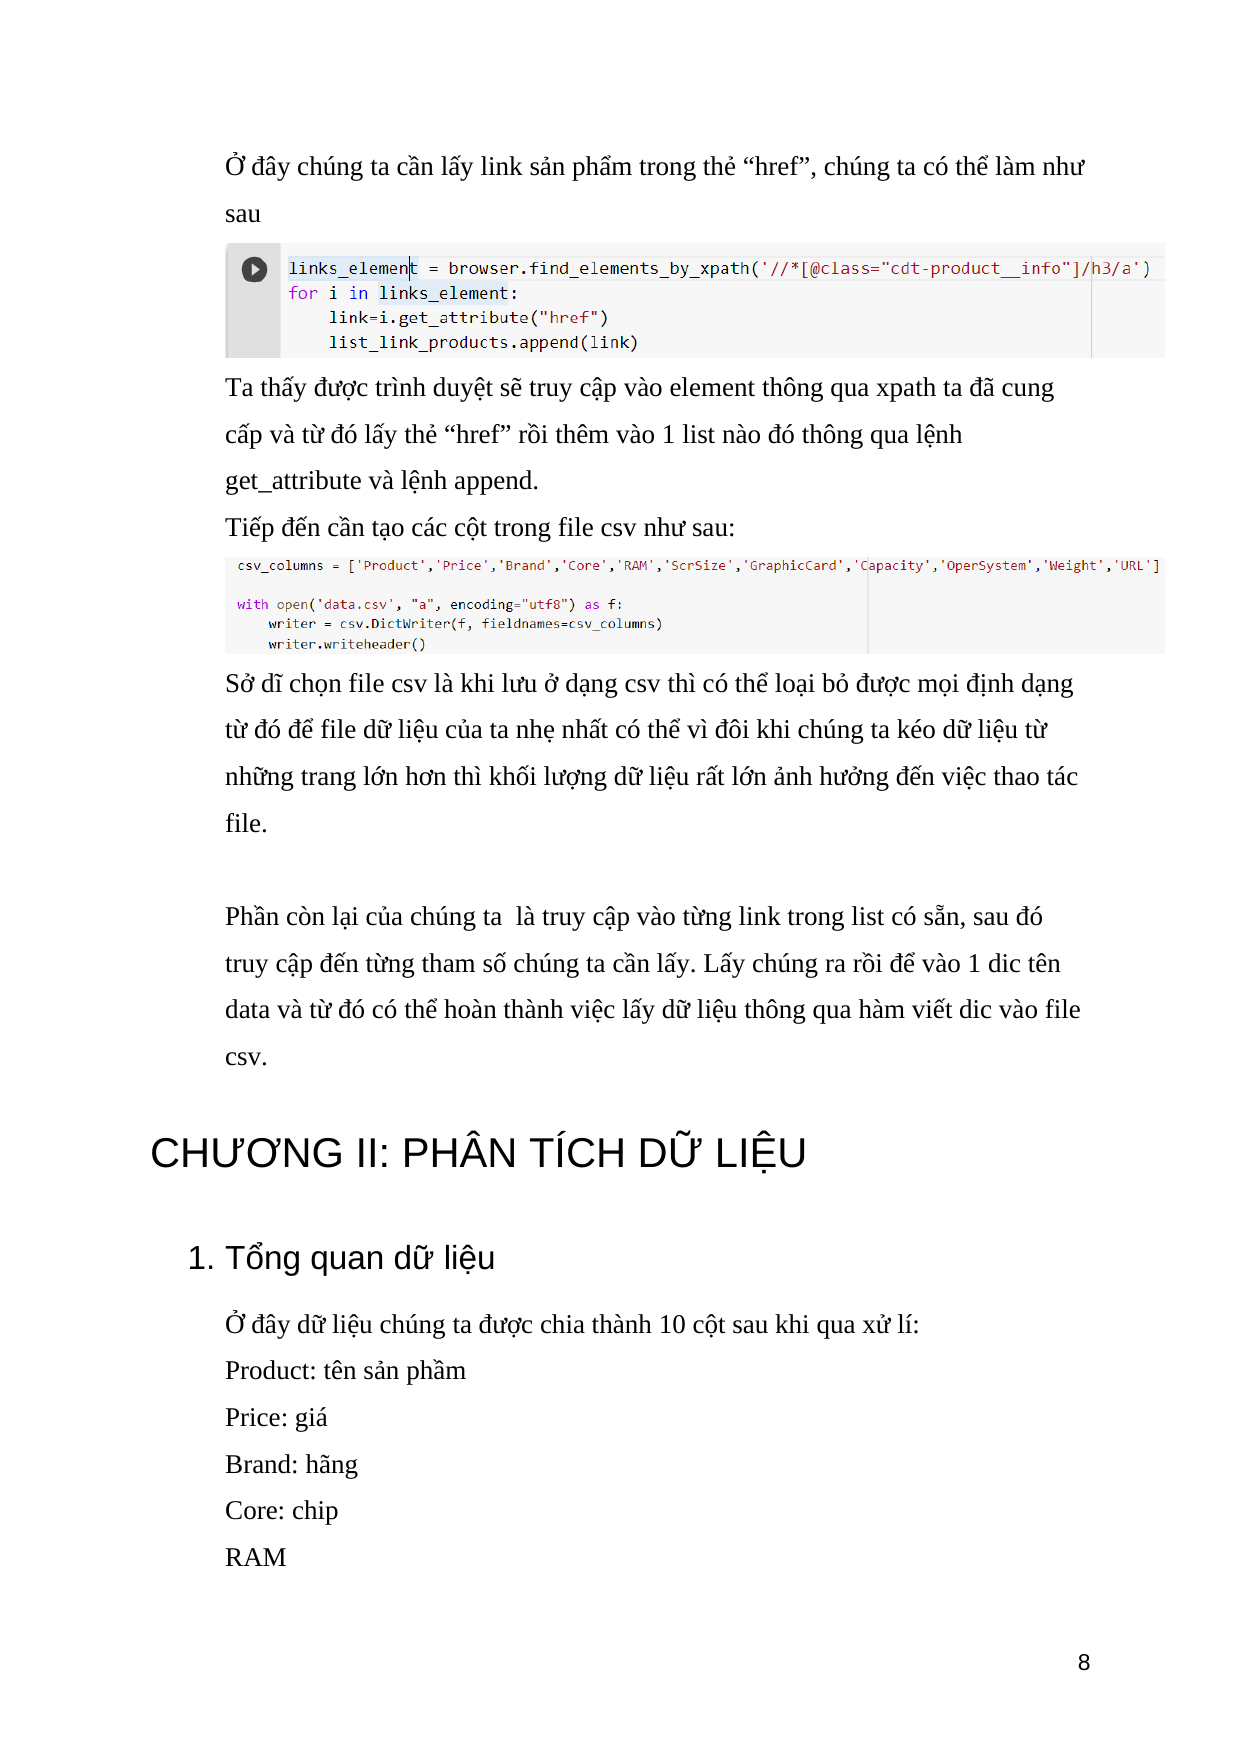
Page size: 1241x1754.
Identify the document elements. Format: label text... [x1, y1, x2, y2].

text Price: giá [225, 1401, 1090, 1432]
picture [225, 243, 1166, 358]
text RAM [225, 1541, 1090, 1572]
text Sở dĩ chọn file csv là khi lưu ở dạng csv thì có thể loại bỏ được mọi định dạng từ đó để file dữ liệu của ta nhẹ nhất có thể vì đôi khi chúng ta kéo dữ liệu từ những trang lớn hơn thì khối lượng dữ liệu rất lớn ảnh hưởng đến việc thao tác file. [225, 667, 1090, 838]
text Core: chip [225, 1494, 1090, 1526]
text Phần còn lại của chúng ta là truy cập vào từng link trong list có sẵn, sau đó truy cập đến từng tham số chúng ta cần lấy. Lấy chúng ra rồi để vào 1 dic tên data và từ đó có thể hoàn thành việc lấy dữ liệu thông qua hàm viết dic vào file csv. [225, 900, 1090, 1071]
text Ta thấy được trình duyệt sẽ truy cập vào element thông qua xpath ta đã cung cấp và từ đó lấy thẻ “href” rồi thêm vào 1 list nào đó thông qua lệnh get_attribute và lệnh append. [225, 371, 1090, 496]
text Product: tên sản phầm [225, 1354, 1090, 1386]
picture [225, 557, 1166, 654]
text Tiếp đến cần tạo các cột trong file csv như sau: [225, 511, 1090, 542]
text Brand: hãng [225, 1448, 1090, 1479]
text Ở đây dữ liệu chúng ta được chia thành 10 cột sau khi qua xử lí: [225, 1308, 1090, 1339]
text Ở đây chúng ta cần lấy link sản phẩm trong thẻ “href”, chúng ta có thể làm như sau [225, 150, 1090, 228]
subtitle Tổng quan dữ liệu [187, 1238, 1090, 1276]
subtitle CHƯƠNG II: PHÂN TÍCH DỮ LIỆU [150, 1128, 1090, 1176]
